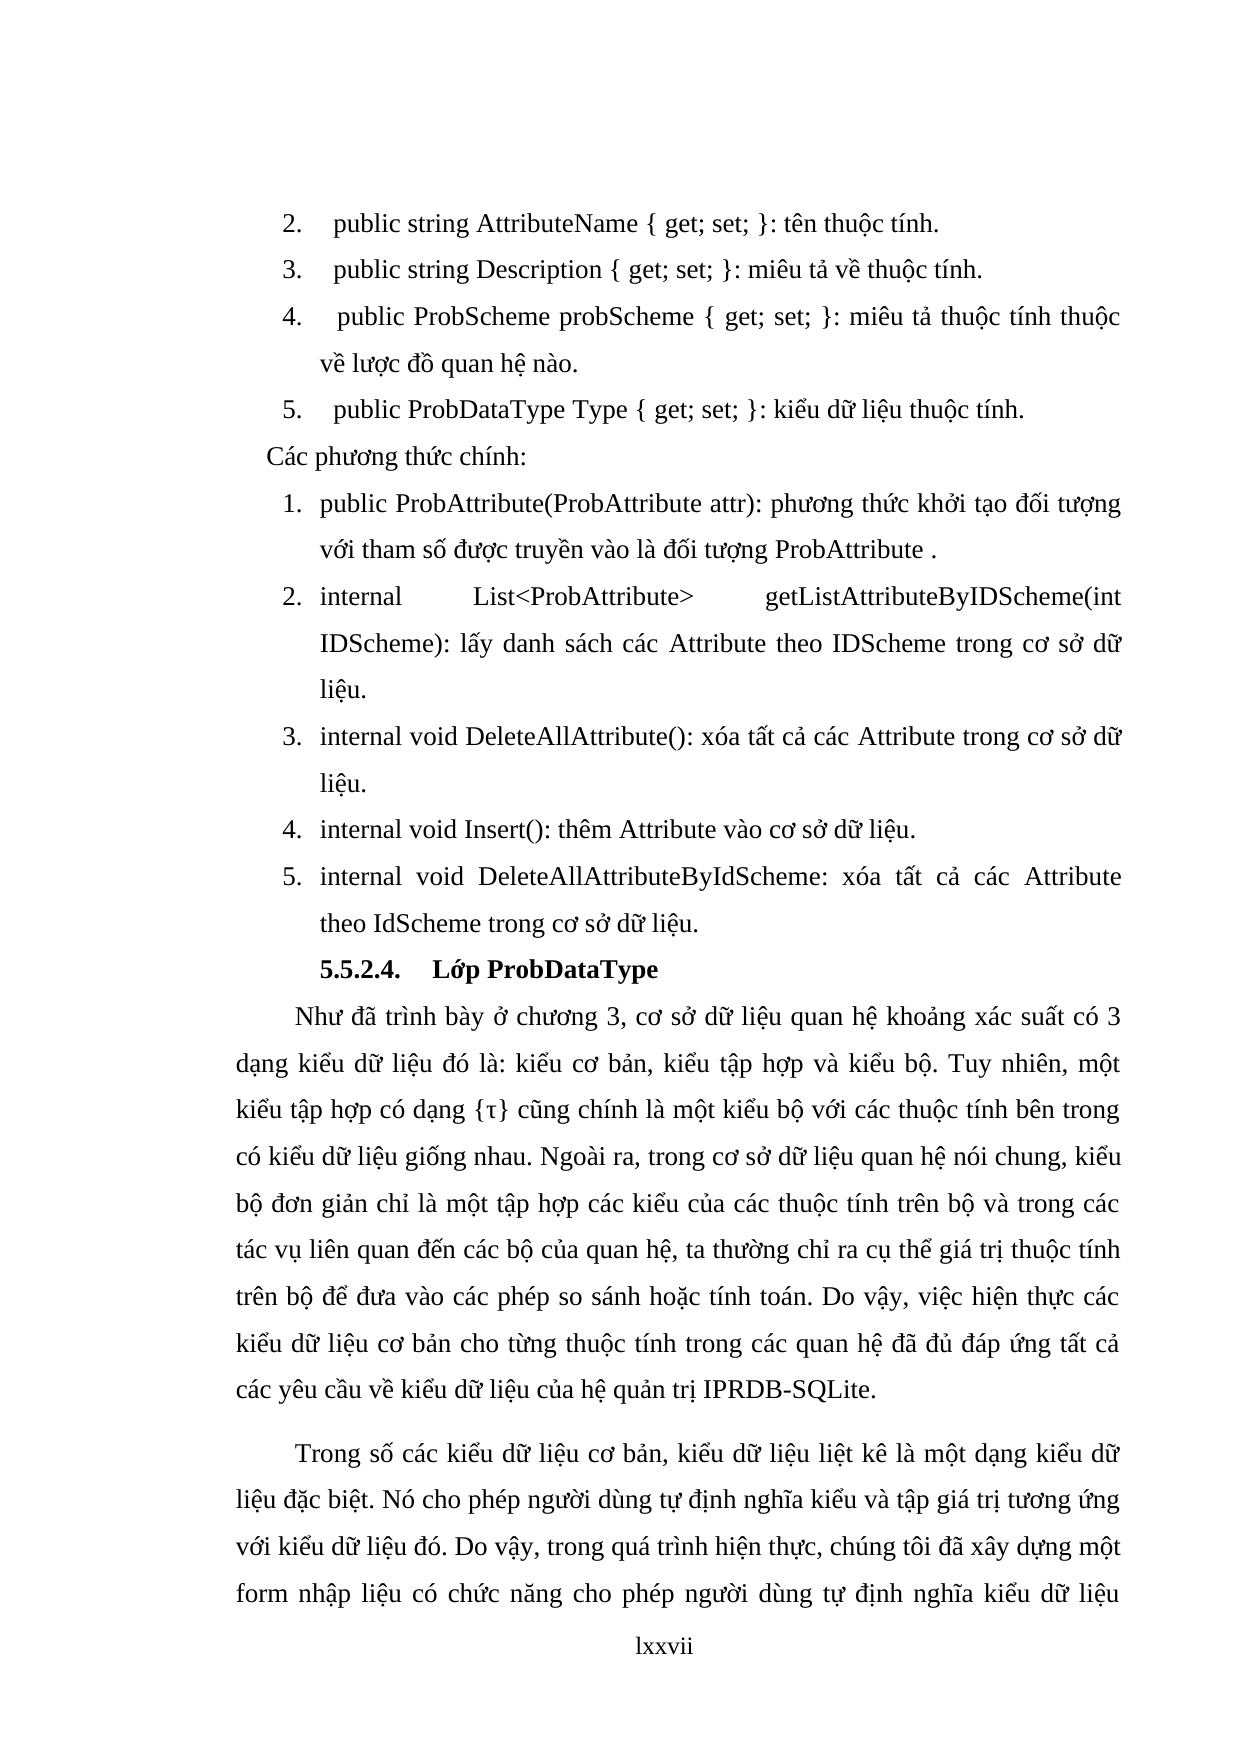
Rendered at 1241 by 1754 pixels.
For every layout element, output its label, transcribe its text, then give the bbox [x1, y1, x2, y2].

list public string Description { get; set; }: miêu tả về thuộc tính. [282, 254, 1122, 285]
list public ProbDataType Type { get; set; }: kiểu dữ liệu thuộc tính. [282, 394, 1122, 425]
list public string AttributeName { get; set; }: tên thuộc tính. [282, 207, 1122, 238]
list public ProbAttribute(ProbAttribute attr): phương thức khởi tạo đối tượng với tham số được truyền vào là đối tượng ProbAttribute . [282, 487, 1122, 565]
list Các phương thức chính: [207, 440, 1122, 471]
list internal void DeleteAllAttribute(): xóa tất cả các Attribute trong cơ sở dữ liệu. [282, 720, 1122, 798]
list internal void DeleteAllAttributeByIdScheme: xóa tất cả các Attribute theo IdScheme trong cơ sở dữ liệu. [282, 860, 1122, 938]
list Lớp ProbDataType [319, 954, 1122, 985]
list internal void Insert(): thêm Attribute vào cơ sở dữ liệu. [282, 814, 1122, 845]
list internal List<ProbAttribute> getListAttributeByIDScheme(int IDScheme): lấy danh sách các Attribute theo IDScheme trong cơ sở dữ liệu. [282, 580, 1122, 705]
text Như đã trình bày ở chương 3, cơ sở dữ liệu quan hệ khoảng xác suất có 3 dạng kiểu dữ liệu đó là: kiểu cơ bản, kiểu tập hợp và kiểu bộ. Tuy nhiên, một kiểu tập hợp có dạng {τ} cũng chính là một kiểu bộ với các thuộc tính bên trong có kiểu dữ liệu giống nhau. Ngoài ra, trong cơ sở dữ liệu quan hệ nói chung, kiểu bộ đơn giản chỉ là một tập hợp các kiểu của các thuộc tính trên bộ và trong các tác vụ liên quan đến các bộ của quan hệ, ta thường chỉ ra cụ thể giá trị thuộc tính trên bộ để đưa vào các phép so sánh hoặc tính toán. Do vậy, việc hiện thực các kiểu dữ liệu cơ bản cho từng thuộc tính trong các quan hệ đã đủ đáp ứng tất cả các yêu cầu về kiểu dữ liệu của hệ quản trị IPRDB-SQLite. [236, 1000, 1122, 1405]
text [236, 1437, 1122, 1608]
list public ProbScheme probScheme { get; set; }: miêu tả thuộc tính thuộc về lược đồ quan hệ nào. [282, 300, 1122, 378]
